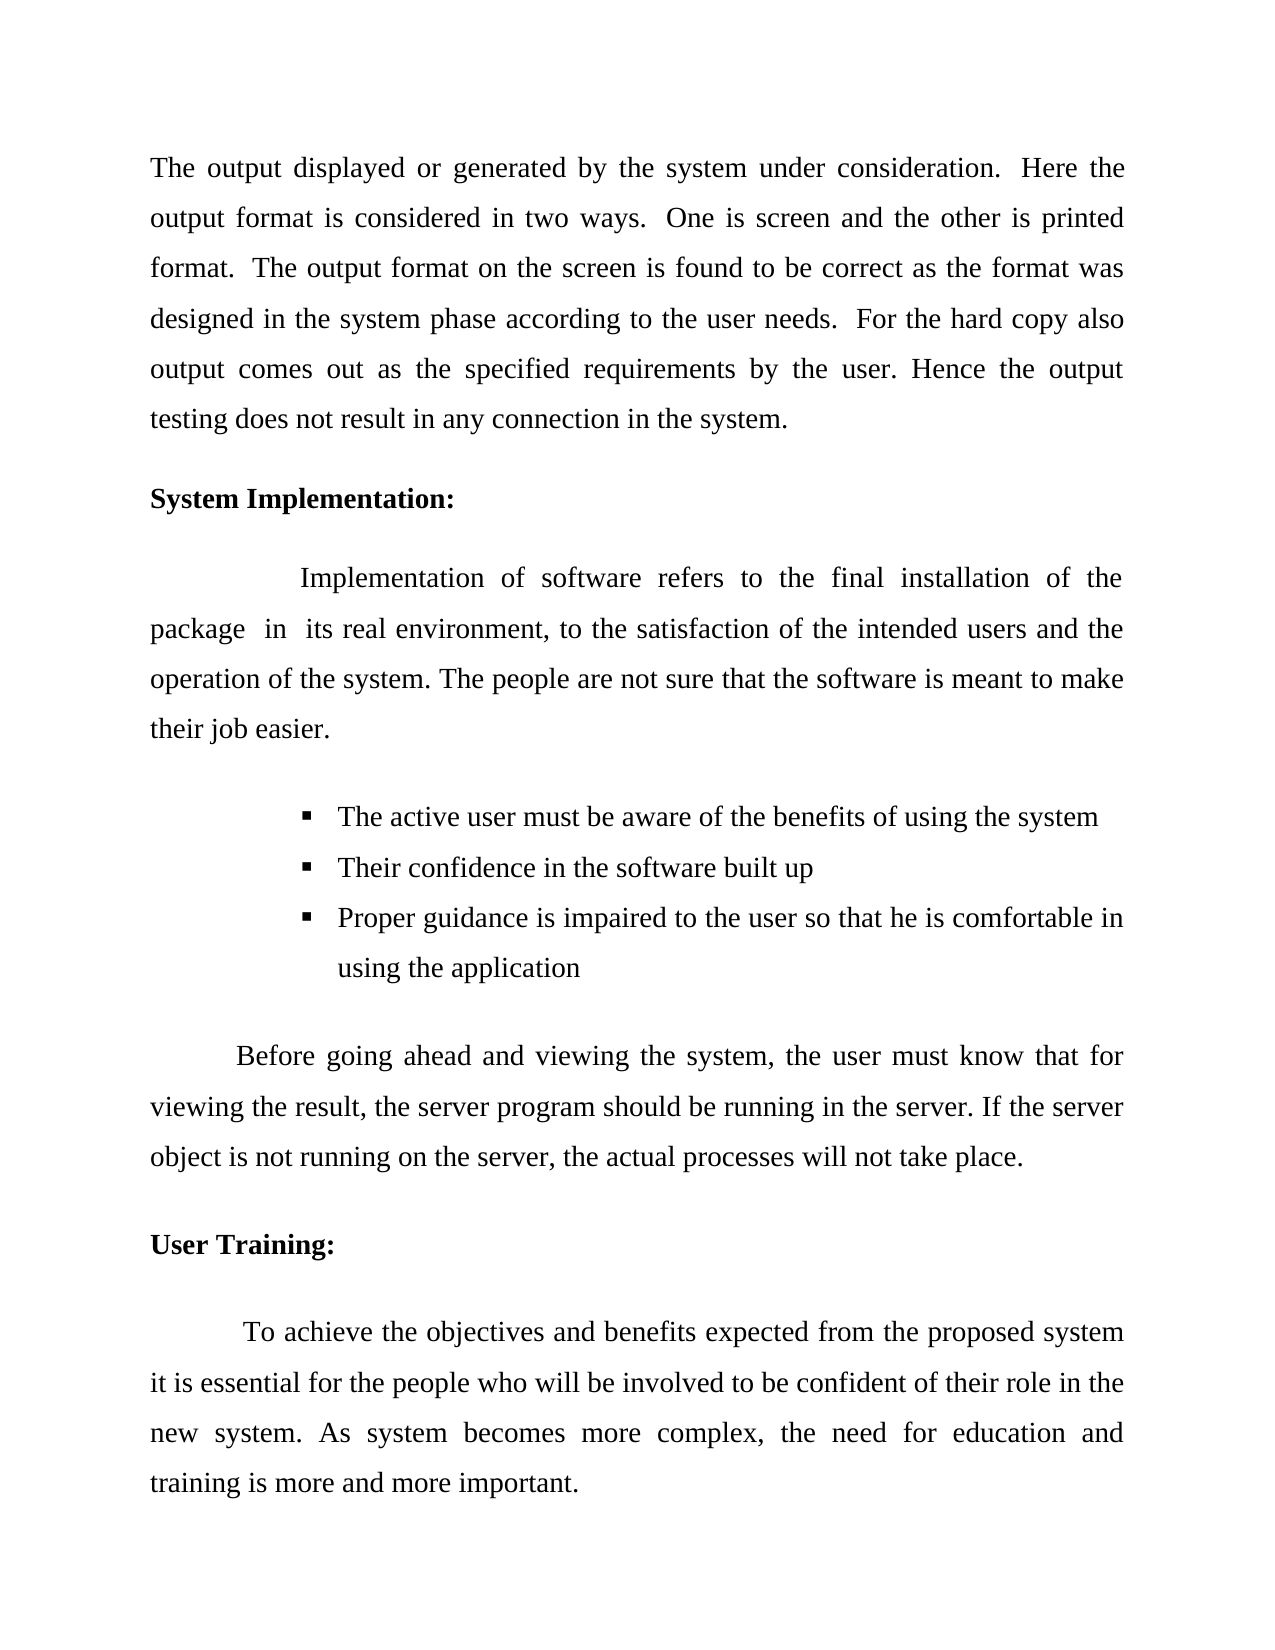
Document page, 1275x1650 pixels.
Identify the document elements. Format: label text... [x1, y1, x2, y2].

text Implementation of software refers to the final installation of the package in its real environment, to the satisfaction of the intended users and the operation of the system. The people are not sure that the software is meant to make their job easier. [150, 561, 1125, 745]
list The active user must be aware of the benefits of using the system [300, 799, 1125, 833]
text System Implementation: [150, 481, 1125, 514]
text To achieve the objectives and benefits expected from the proposed system it is essential for the people who will be involved to be confident of their role in the new system. As system becomes more complex, the need for education and training is more and more important. [150, 1314, 1125, 1499]
text User Training: [150, 1227, 1125, 1260]
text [150, 150, 1125, 435]
list Proper guidance is impaired to the user so that he is comfortable in using the application [300, 900, 1125, 984]
text Before going ahead and viewing the system, the user must know that for viewing the result, the server program should be running in the server. If the server object is not running on the server, the actual processes will not take place. [150, 1038, 1125, 1172]
list Their confidence in the software built up [300, 850, 1125, 883]
